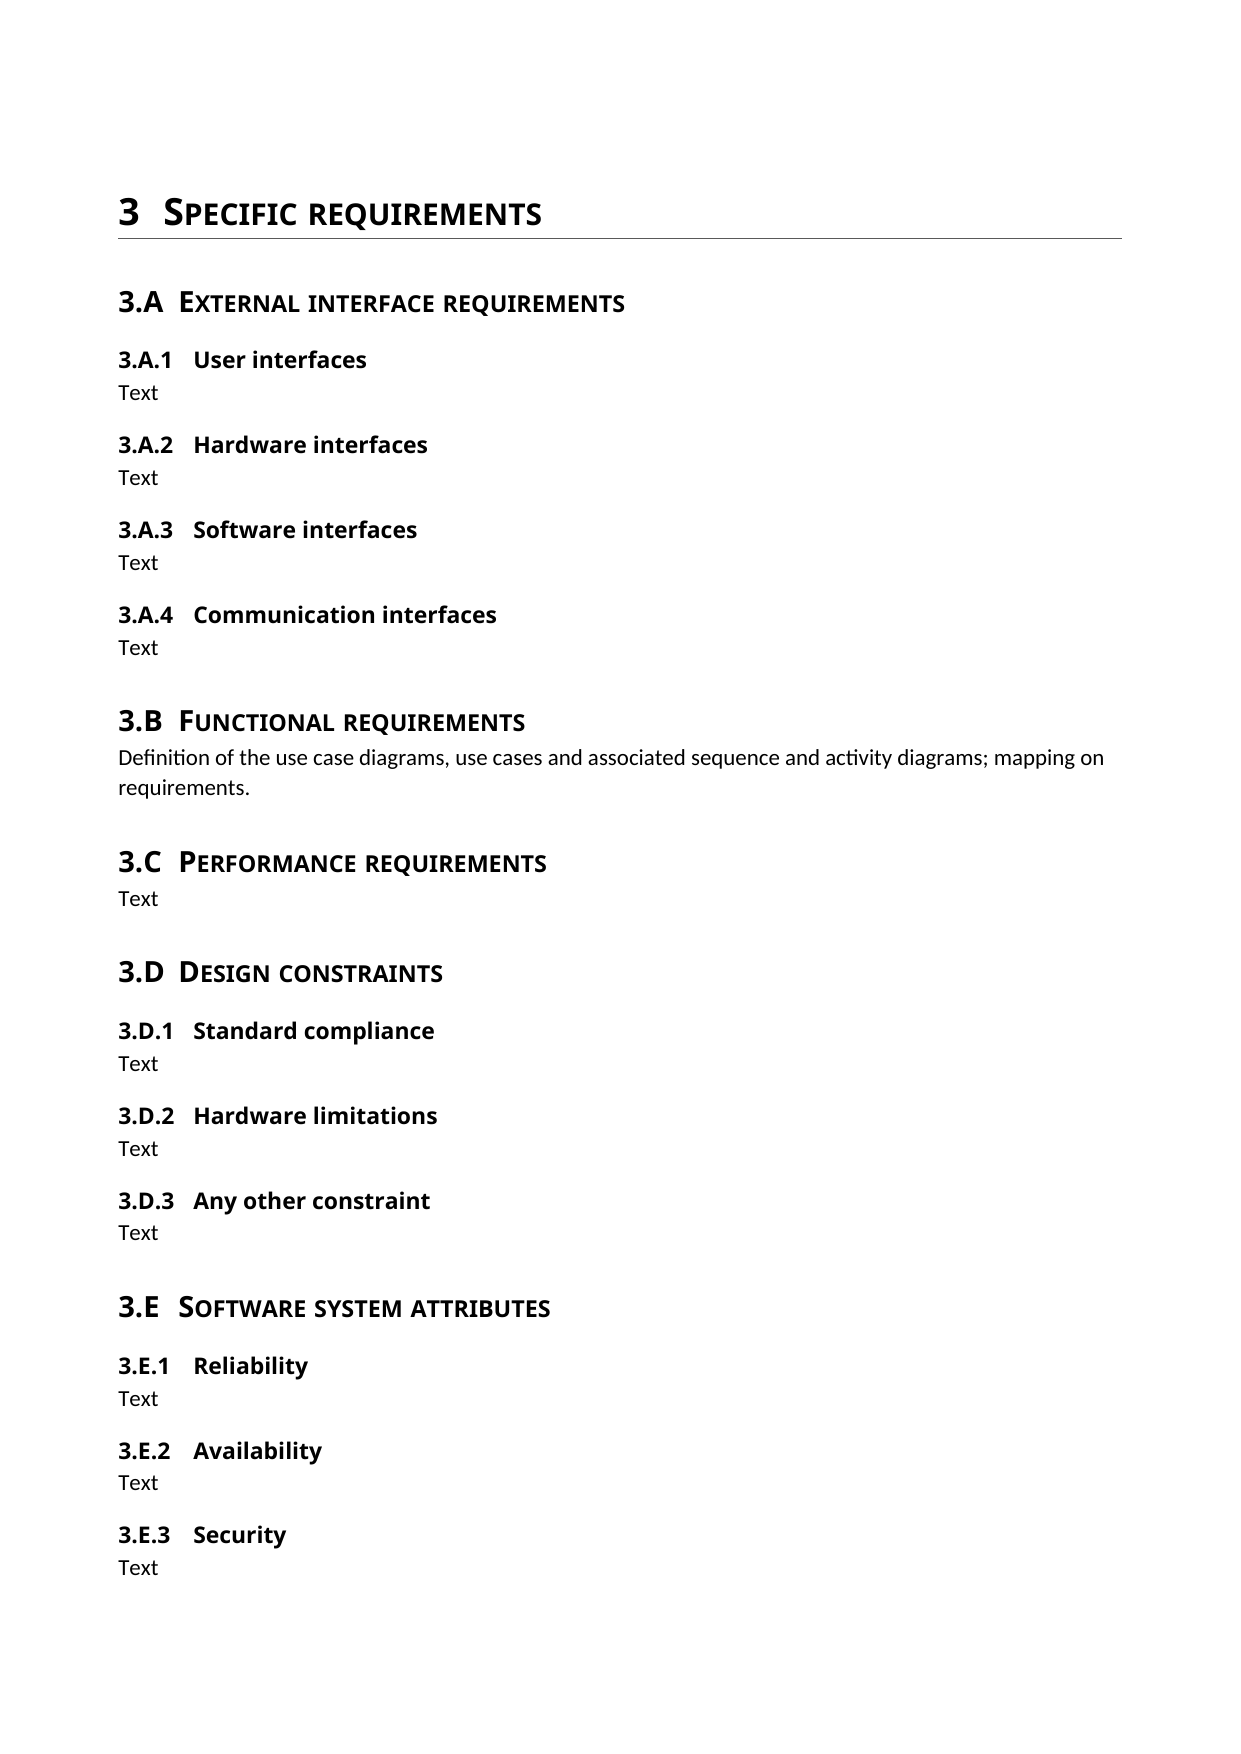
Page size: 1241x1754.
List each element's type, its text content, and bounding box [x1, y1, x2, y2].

text Definition of the use case diagrams, use cases and associated sequence and activity diagrams; mapping on requirements. [118, 743, 1122, 801]
subtitle Design constraints [118, 952, 1122, 991]
subtitle Specific requirements [118, 185, 1122, 238]
subtitle External interface requirements [118, 281, 1122, 321]
subtitle Software interfaces [118, 514, 1122, 545]
text Text [118, 884, 1122, 912]
text Text [118, 1384, 1122, 1412]
text Text [118, 1049, 1122, 1077]
text Text [118, 1134, 1122, 1162]
subtitle Functional requirements [118, 700, 1122, 740]
text Text [118, 1468, 1122, 1496]
text Text [118, 378, 1122, 406]
subtitle Software system attributes [118, 1286, 1122, 1326]
text Text [118, 633, 1122, 661]
subtitle Hardware limitations [118, 1100, 1122, 1131]
text Text [118, 463, 1122, 491]
text Text [118, 1553, 1122, 1581]
subtitle Standard compliance [118, 1015, 1122, 1046]
subtitle Performance requirements [118, 841, 1122, 881]
subtitle User interfaces [118, 344, 1122, 376]
subtitle Reliability [118, 1350, 1122, 1381]
text Text [118, 1218, 1122, 1247]
subtitle Communication interfaces [118, 599, 1122, 630]
text Text [118, 548, 1122, 576]
subtitle Any other constraint [118, 1185, 1122, 1216]
subtitle Security [118, 1519, 1122, 1551]
subtitle Availability [118, 1435, 1122, 1466]
subtitle Hardware interfaces [118, 429, 1122, 461]
